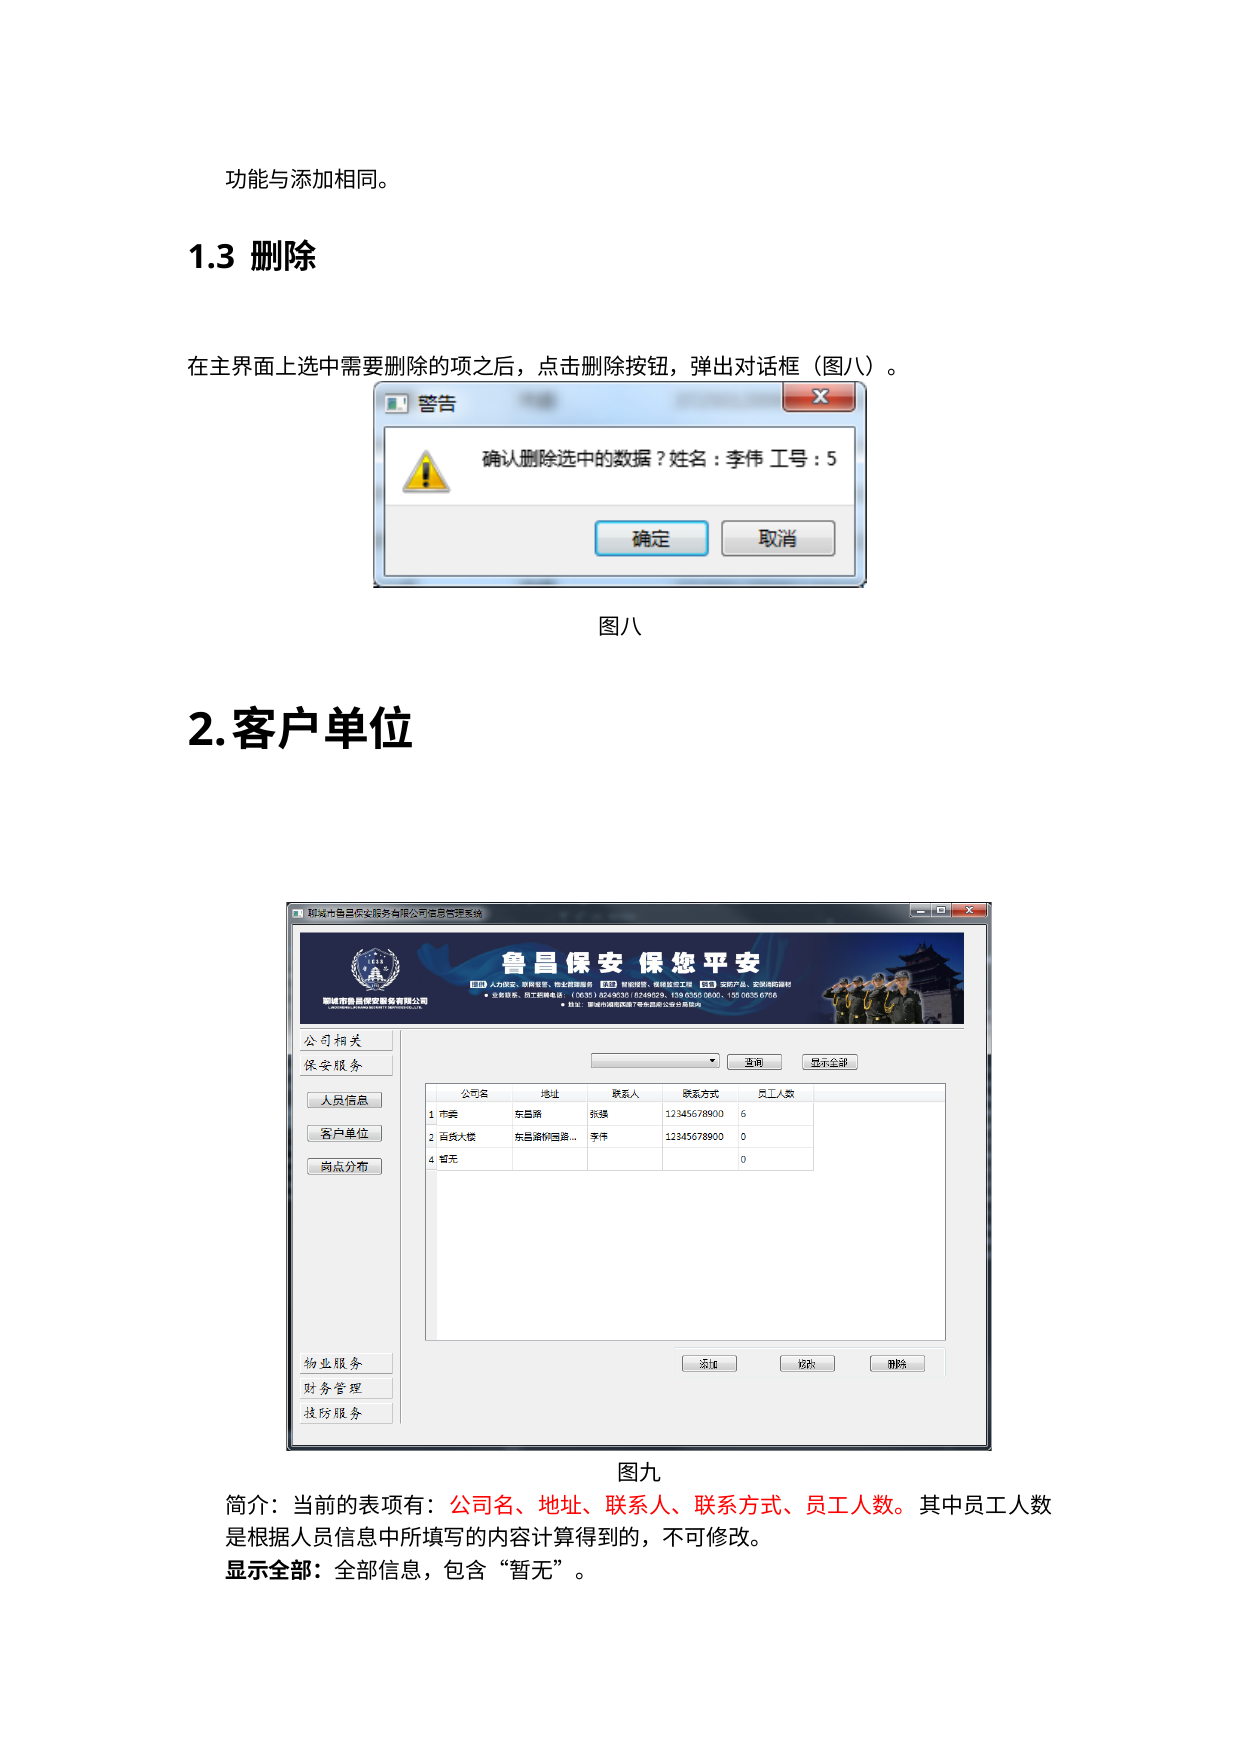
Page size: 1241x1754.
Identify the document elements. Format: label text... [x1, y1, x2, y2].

list 显示全部：全部信息，包含“暂无”。 [225, 1552, 1053, 1585]
text 在主界面上选中需要删除的项之后，点击删除按钮，弹出对话框（图八）。 [187, 349, 1053, 381]
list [225, 162, 1053, 194]
subtitle 客户单位 [187, 677, 1053, 774]
picture [286, 902, 992, 1451]
subtitle 删除 [187, 222, 1053, 287]
list 简介：当前的表项有：公司名、地址、联系人、联系方式、员工人数。其中员工人数是根据人员信息中所填写的内容计算得到的，不可修改。 [225, 1487, 1053, 1552]
picture [373, 381, 867, 588]
list 图九 [225, 1455, 1053, 1487]
text 图八 [187, 609, 1053, 641]
